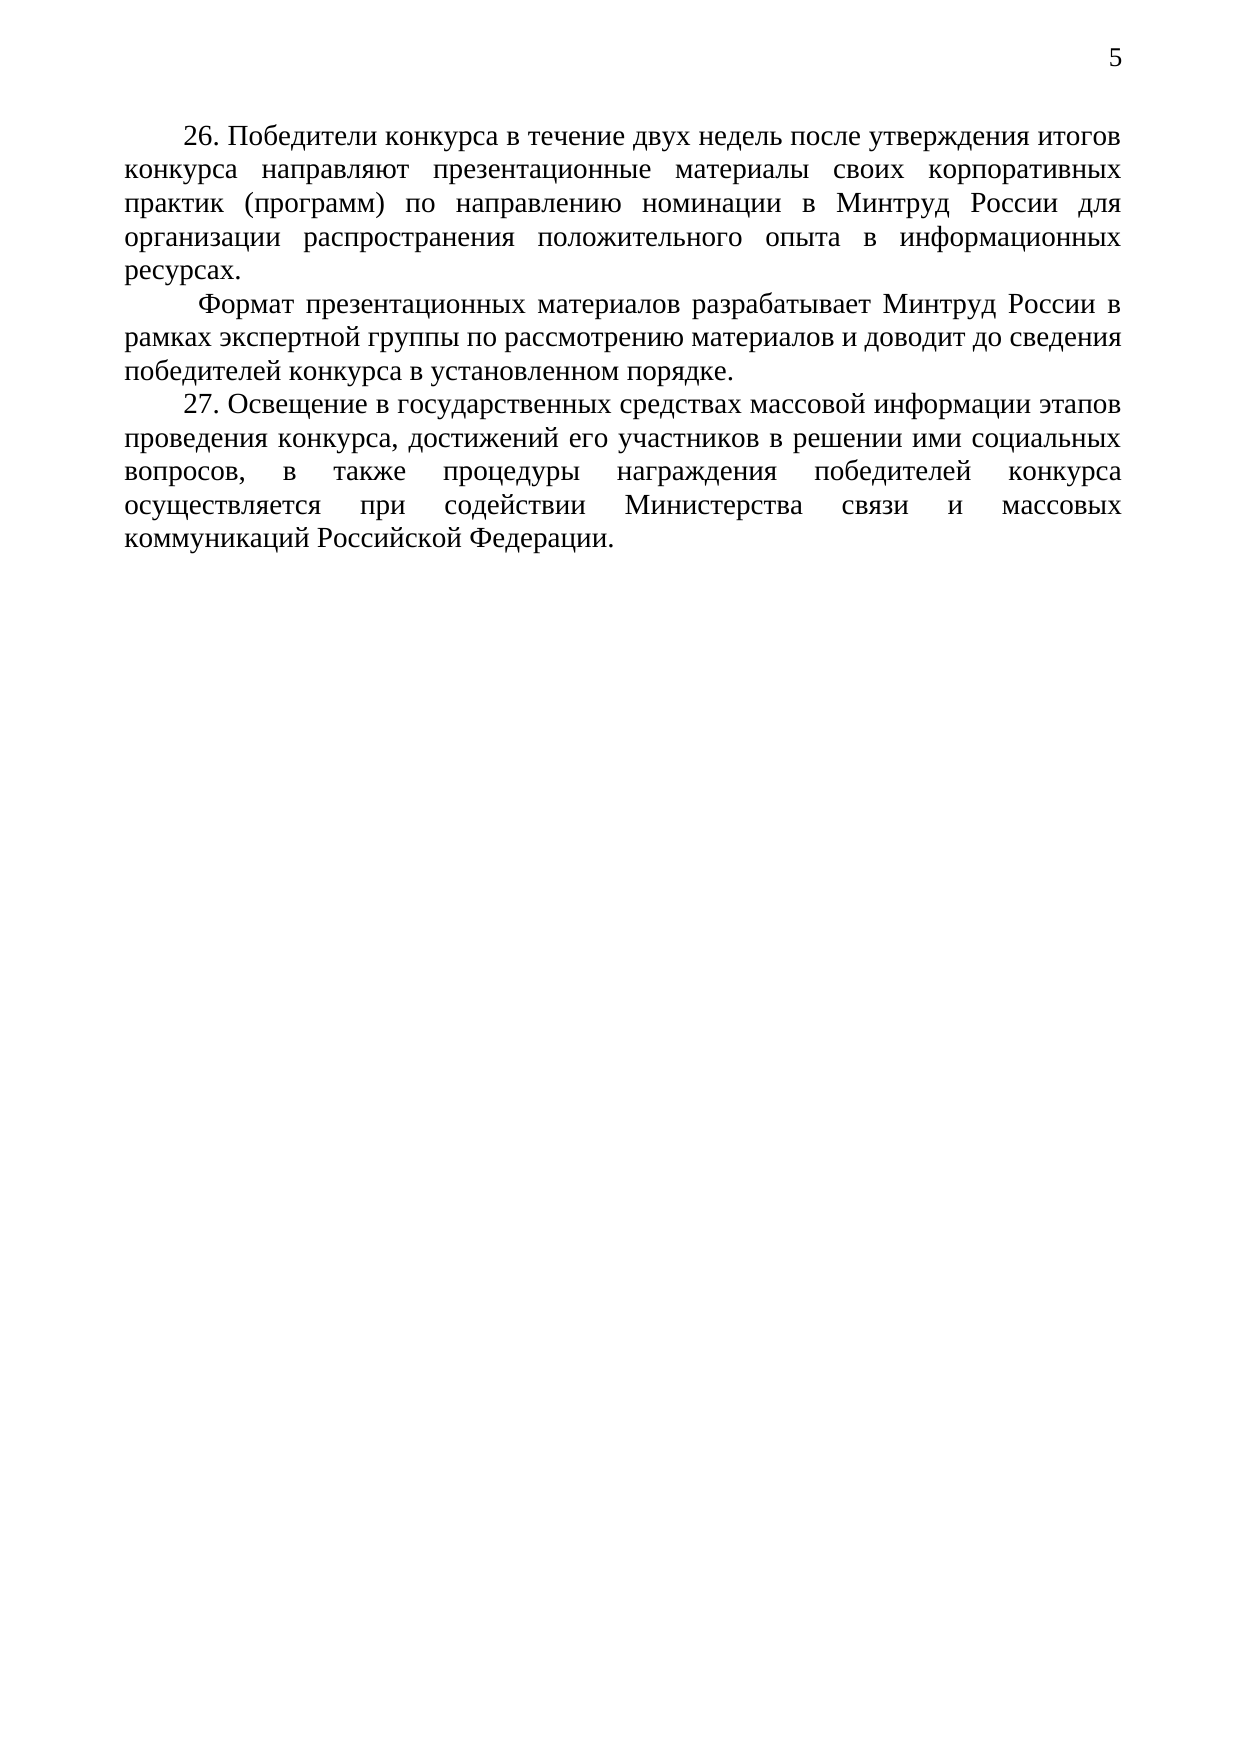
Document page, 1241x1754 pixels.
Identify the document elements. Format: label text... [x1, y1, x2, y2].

list Освещение в государственных средствах массовой информации этапов проведения конкурса, достижений его участников в решении ими социальных вопросов, в также процедуры награждения победителей конкурса осуществляется при содействии Министерства связи и массовых коммуникаций Российской Федерации. [124, 386, 1122, 554]
text Формат презентационных материалов разрабатывает Минтруд России в рамках экспертной группы по рассмотрению материалов и доводит до сведения победителей конкурса в установленном порядке. [124, 286, 1122, 386]
list Победители конкурса в течение двух недель после утверждения итогов конкурса направляют презентационные материалы своих корпоративных практик (программ) по направлению номинации в Минтруд России для организации распространения положительного опыта в информационных ресурсах. [124, 118, 1122, 286]
